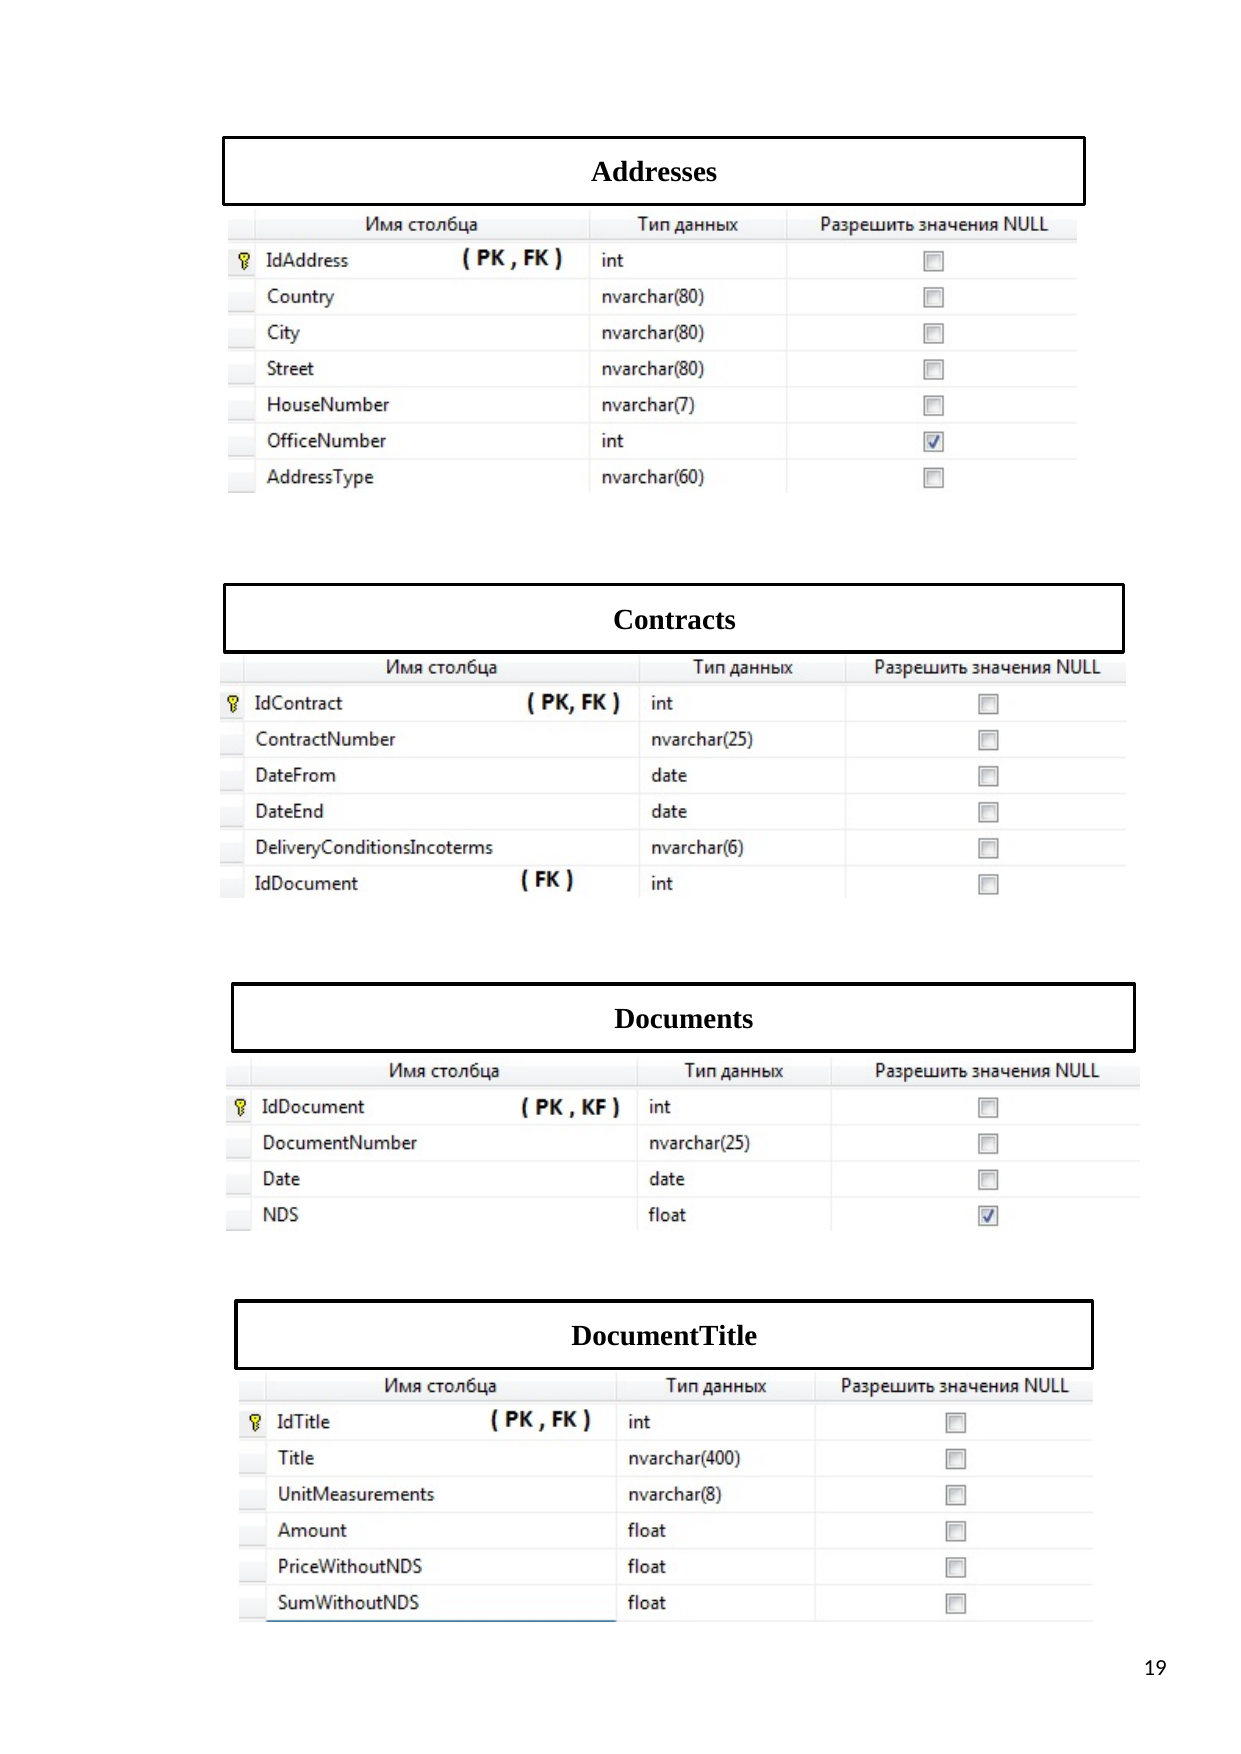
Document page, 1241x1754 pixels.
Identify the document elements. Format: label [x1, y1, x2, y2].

picture [228, 209, 1077, 493]
picture [226, 1057, 1140, 1231]
picture [220, 655, 1126, 898]
picture [239, 1372, 1093, 1622]
